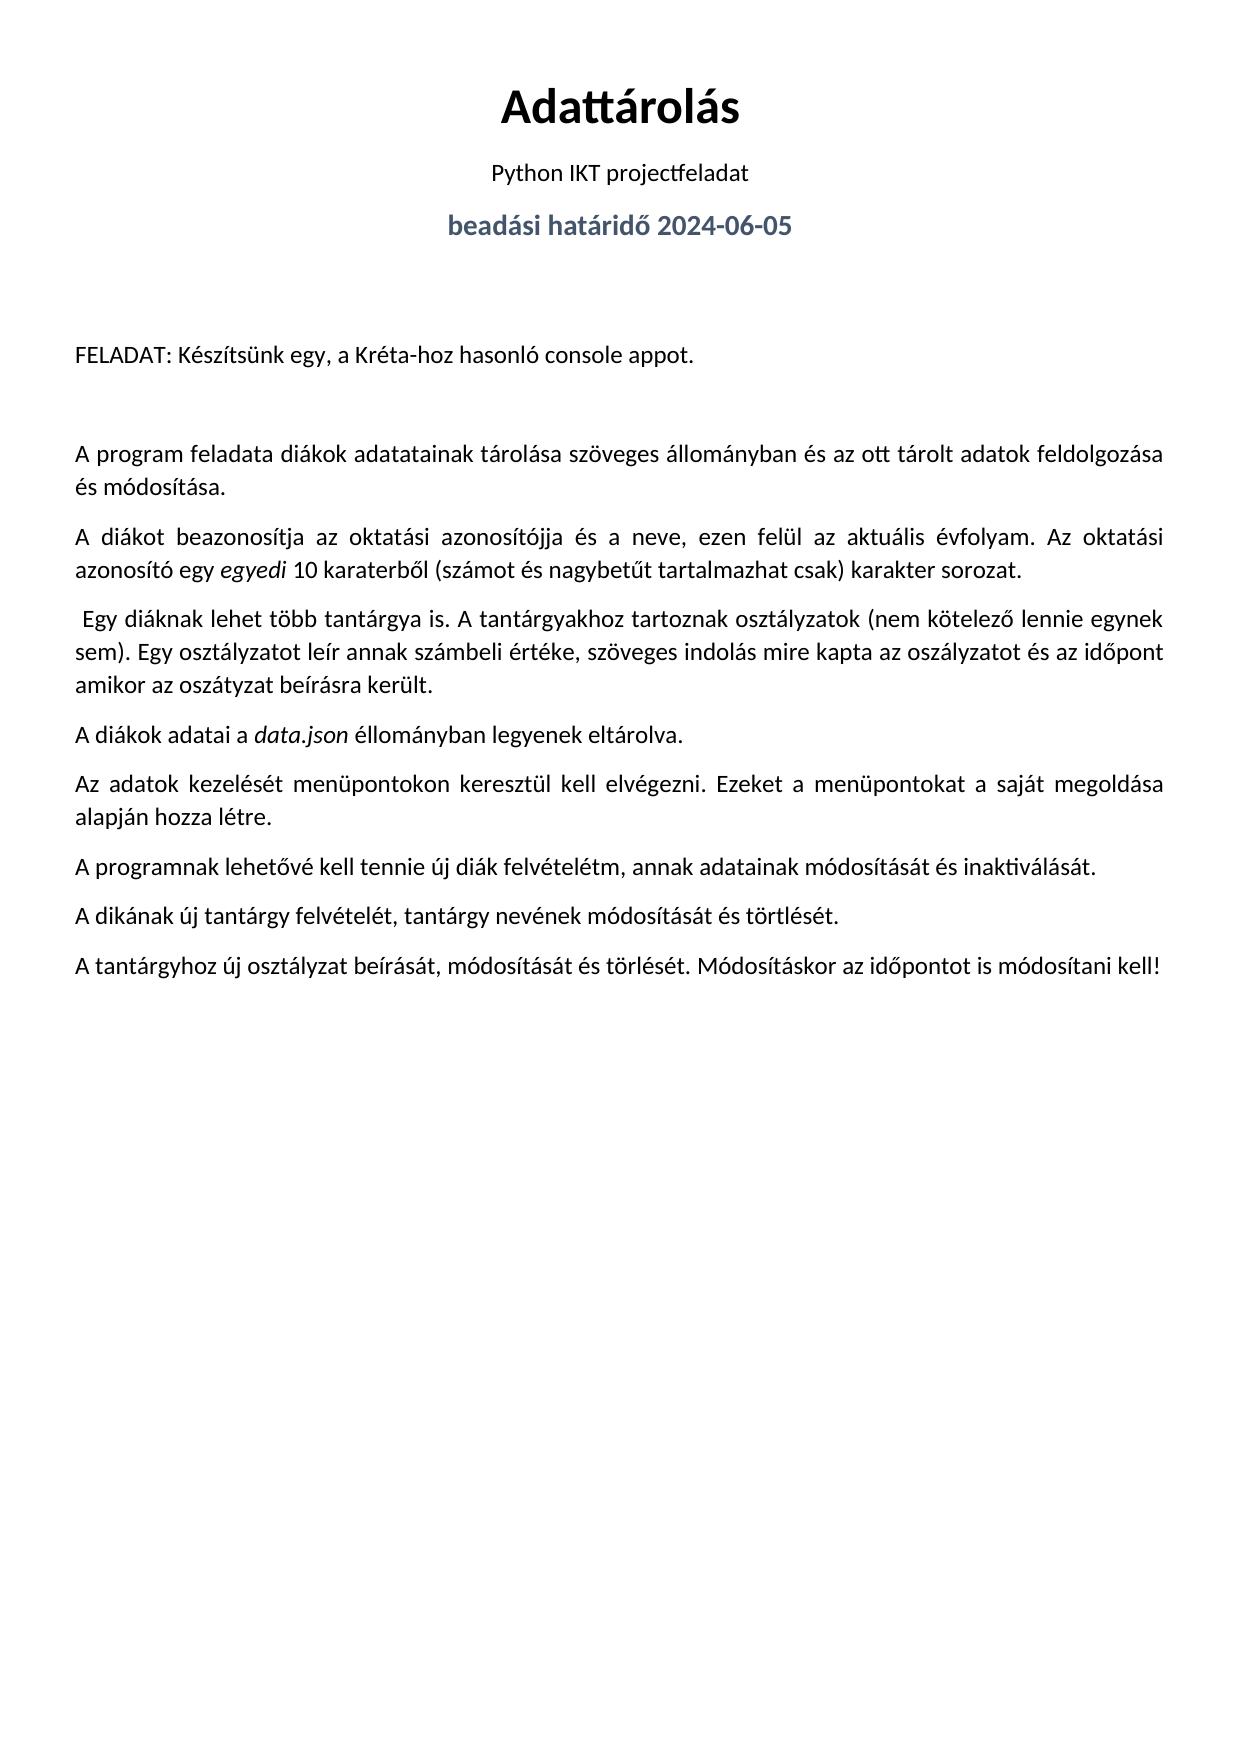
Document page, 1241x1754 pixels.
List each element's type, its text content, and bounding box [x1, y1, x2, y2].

text A diákok adatai a data.json éllományban legyenek eltárolva. [75, 719, 1165, 749]
text A program feladata diákok adatatainak tárolása szöveges állományban és az ott tárolt adatok feldolgozása és módosítása. [75, 438, 1165, 502]
text Python IKT projectfeladat [75, 157, 1165, 188]
text A dikának új tantárgy felvételét, tantárgy nevének módosítását és törtlését. [75, 900, 1165, 931]
text Adattárolás [75, 75, 1165, 136]
text Az adatok kezelését menüpontokon keresztül kell elvégezni. Ezeket a menüpontokat a saját megoldása alapján hozza létre. [75, 768, 1165, 832]
text A diákot beazonosítja az oktatási azonosítójja és a neve, ezen felül az aktuális évfolyam. Az oktatási azonosító egy egyedi 10 karaterből (számot és nagybetűt tartalmazhat csak) karakter sorozat. [75, 521, 1165, 584]
text Egy diáknak lehet több tantárgya is. A tantárgyakhoz tartoznak osztályzatok (nem kötelező lennie egynek sem). Egy osztályzatot leír annak számbeli értéke, szöveges indolás mire kapta az oszályzatot és az időpont amikor az oszátyzat beírásra került. [75, 603, 1165, 700]
text A programnak lehetővé kell tennie új diák felvételétm, annak adatainak módosítását és inaktiválását. [75, 851, 1165, 881]
text A tantárgyhoz új osztályzat beírását, módosítását és törlését. Módosításkor az időpontot is módosítani kell! [75, 950, 1165, 981]
text FELADAT: Készítsünk egy, a Kréta-hoz hasonló console appot. [75, 339, 1165, 370]
text beadási határidő 2024-06-05 [75, 207, 1165, 243]
